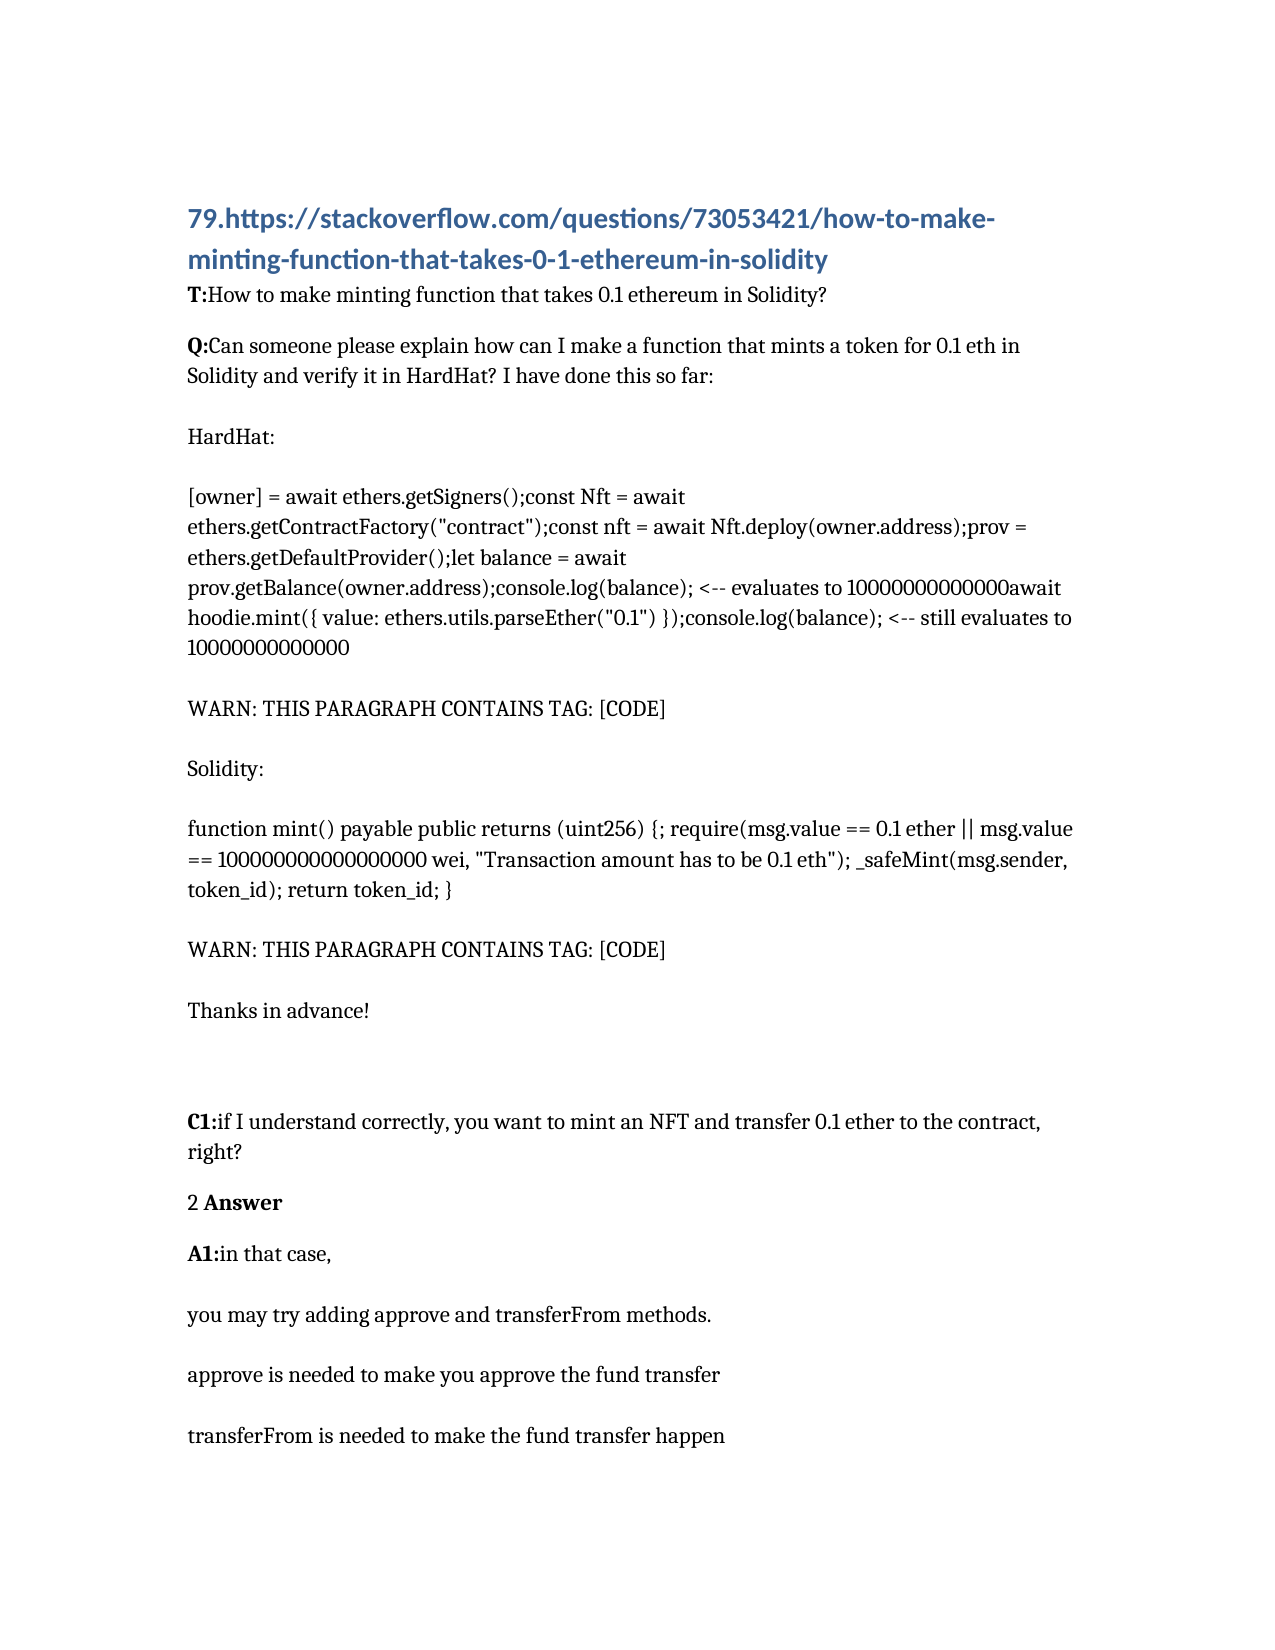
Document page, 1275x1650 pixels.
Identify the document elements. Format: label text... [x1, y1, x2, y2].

subtitle 79.https://stackoverflow.com/questions/73053421/how-to-make-minting-function-that-takes-0-1-ethereum-in-solidity [187, 200, 1087, 277]
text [187, 1241, 1087, 1479]
text Q:Can someone please explain how can I make a function that mints a token for 0.1 eth in Solidity and verify it in HardHat? I have done this so far: HardHat: [owner] = await ethers.getSigners();const Nft = await ethers.getContractFactory("contract");const nft = await Nft.deploy(owner.address);prov = ethers.getDefaultProvider();let balance = await prov.getBalance(owner.address);console.log(balance); <-- evaluates to 10000000000000await hoodie.mint({ value: ethers.utils.parseEther("0.1") });console.log(balance); <-- still evaluates to 10000000000000 WARN: THIS PARAGRAPH CONTAINS TAG: [CODE] Solidity: function mint() payable public returns (uint256) {; require(msg.value == 0.1 ether || msg.value == 100000000000000000 wei, "Transaction amount has to be 0.1 eth"); _safeMint(msg.sender, token_id); return token_id; } WARN: THIS PARAGRAPH CONTAINS TAG: [CODE] Thanks in advance! [187, 333, 1087, 1084]
text C1:if I understand correctly, you want to mint an NFT and transfer 0.1 ether to the contract, right? [187, 1109, 1087, 1166]
text 2 Answer [187, 1190, 1087, 1217]
text T:How to make minting function that takes 0.1 ethereum in Solidity? [187, 282, 1087, 308]
